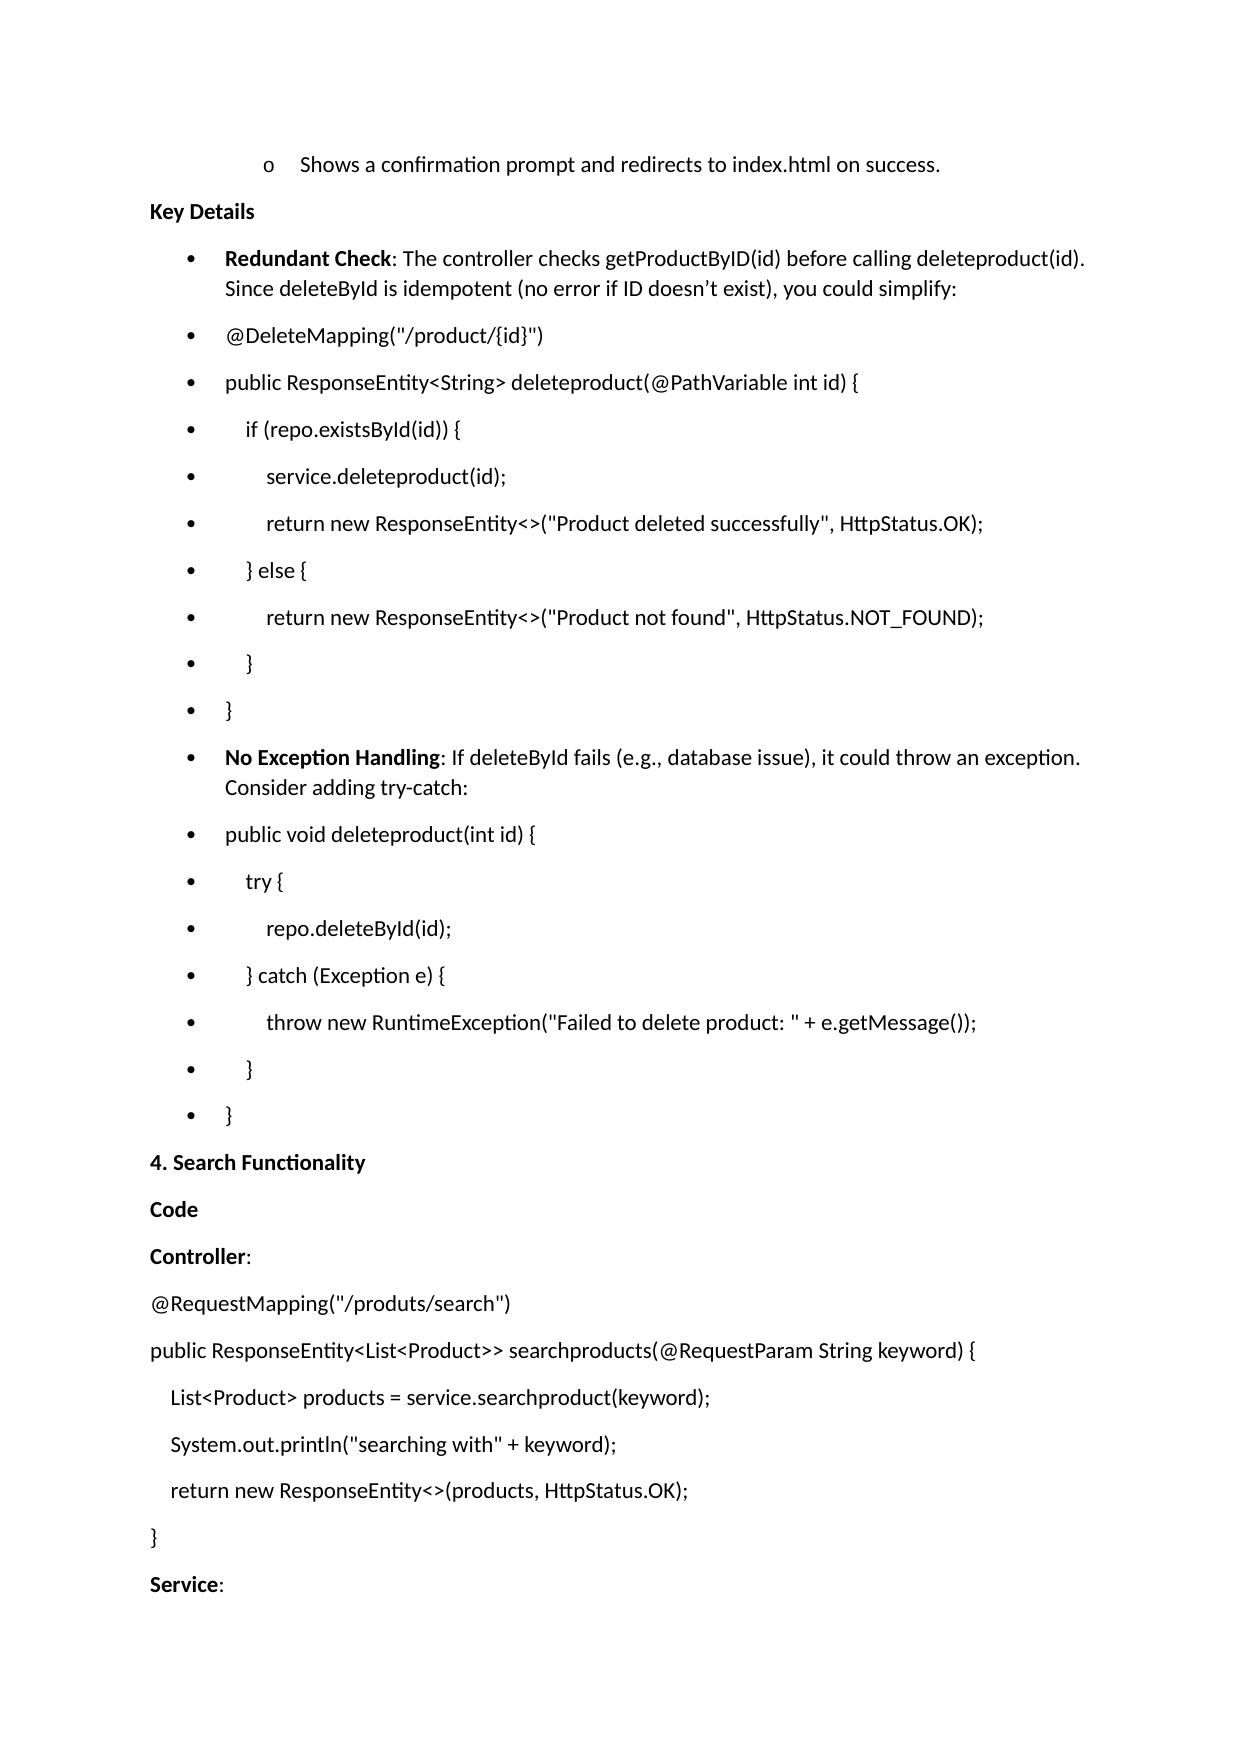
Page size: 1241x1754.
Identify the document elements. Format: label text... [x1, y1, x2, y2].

text List<Product> products = service.searchproduct(keyword); [150, 1383, 1090, 1411]
text Service: [150, 1570, 1090, 1598]
text return new ResponseEntity<>(products, HttpStatus.OK); [150, 1477, 1090, 1504]
text System.out.println("searching with" + keyword); [150, 1430, 1090, 1458]
text 4. Search Functionality [150, 1148, 1090, 1176]
list } [187, 649, 1090, 677]
list } else { [187, 556, 1090, 584]
list } [187, 1102, 1090, 1129]
list @DeleteMapping("/product/{id}") [187, 321, 1090, 349]
text @RequestMapping("/produts/search") [150, 1289, 1090, 1317]
list throw new RuntimeException("Failed to delete product: " + e.getMessage()); [187, 1008, 1090, 1036]
text public ResponseEntity<List<Product>> searchproducts(@RequestParam String keyword) { [150, 1336, 1090, 1364]
list public void deleteproduct(int id) { [187, 820, 1090, 848]
list } [187, 1055, 1090, 1083]
list Shows a confirmation prompt and redirects to index.html on success. [262, 150, 1090, 178]
text Key Details [150, 197, 1090, 225]
list try { [187, 867, 1090, 895]
list return new ResponseEntity<>("Product not found", HttpStatus.NOT_FOUND); [187, 603, 1090, 631]
list service.deleteproduct(id); [187, 462, 1090, 490]
list repo.deleteById(id); [187, 914, 1090, 942]
list } [187, 696, 1090, 724]
text Code [150, 1195, 1090, 1223]
list if (repo.existsById(id)) { [187, 415, 1090, 443]
list public ResponseEntity<String> deleteproduct(@PathVariable int id) { [187, 368, 1090, 396]
text } [150, 1523, 1090, 1551]
text Controller: [150, 1242, 1090, 1270]
list return new ResponseEntity<>("Product deleted successfully", HttpStatus.OK); [187, 509, 1090, 537]
list } catch (Exception e) { [187, 961, 1090, 989]
list No Exception Handling: If deleteById fails (e.g., database issue), it could throw an exception. Consider adding try-catch: [187, 743, 1090, 801]
list Redundant Check: The controller checks getProductByID(id) before calling deleteproduct(id). Since deleteById is idempotent (no error if ID doesn’t exist), you could simplify: [187, 244, 1090, 302]
